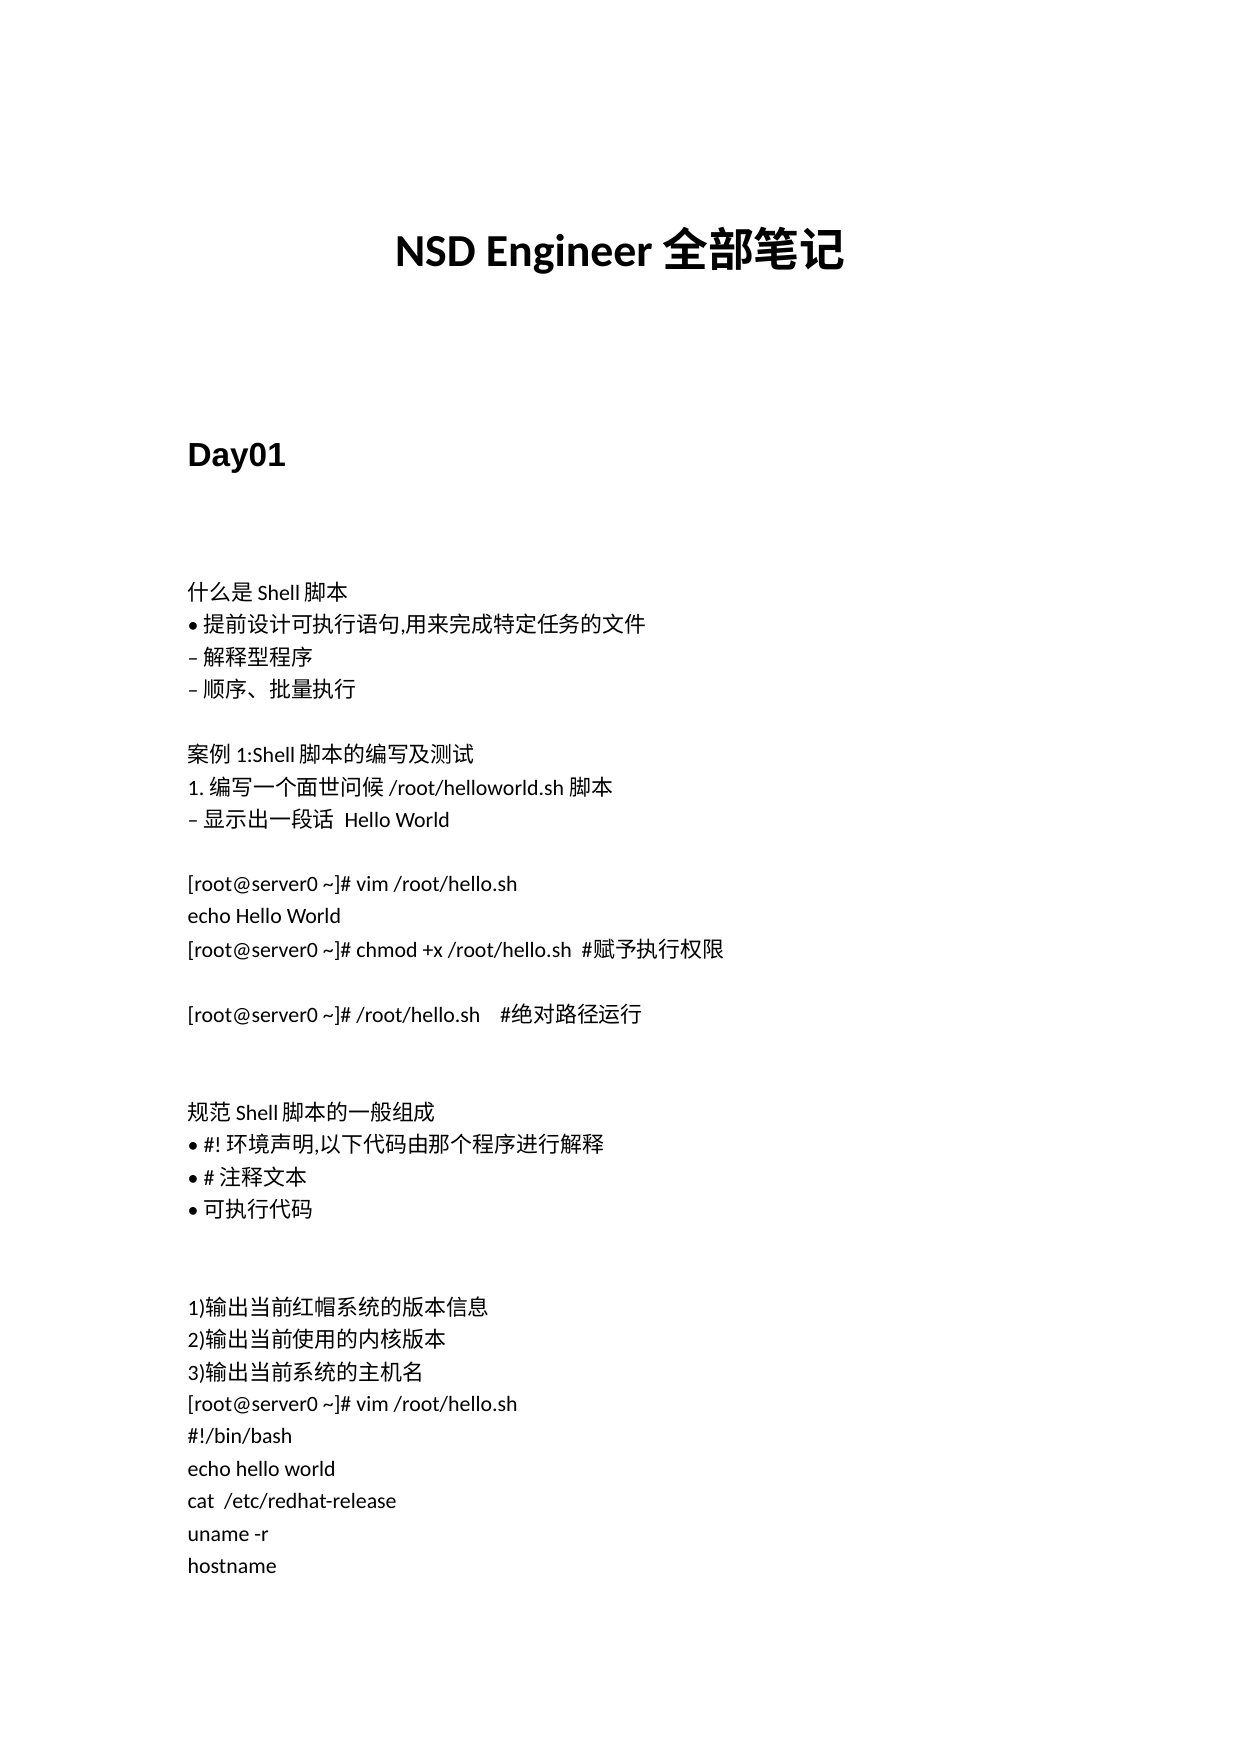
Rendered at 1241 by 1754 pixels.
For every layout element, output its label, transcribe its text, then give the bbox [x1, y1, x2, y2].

text 1. 编写一个面世问候 /root/helloworld.sh 脚本 [187, 769, 1053, 802]
text echo Hello World [187, 899, 1053, 932]
text [root@server0 ~]# chmod +x /root/hello.sh #赋予执行权限 [187, 932, 1053, 964]
text [root@server0 ~]# vim /root/hello.sh [187, 867, 1053, 899]
text • 可执行代码 [187, 1192, 1053, 1224]
text [root@server0 ~]# vim /root/hello.sh [187, 1387, 1053, 1419]
text – 显示出一段话 Hello World [187, 802, 1053, 834]
text – 解释型程序 [187, 639, 1053, 672]
text 规范Shell脚本的一般组成 [187, 1094, 1053, 1127]
subtitle Day01 [187, 422, 1053, 487]
text 2)输出当前使用的内核版本 [187, 1322, 1053, 1354]
text 1)输出当前红帽系统的版本信息 [187, 1289, 1053, 1322]
subtitle NSD Engineer全部笔记 [187, 197, 1053, 295]
text cat /etc/redhat-release [187, 1484, 1053, 1517]
text 什么是Shell脚本 [187, 574, 1053, 607]
text • # 注释文本 [187, 1159, 1053, 1192]
text • #! 环境声明,以下代码由那个程序进行解释 [187, 1127, 1053, 1159]
text uname -r [187, 1517, 1053, 1549]
text • 提前设计可执行语句,用来完成特定任务的文件 [187, 607, 1053, 639]
text #!/bin/bash [187, 1419, 1053, 1452]
text 3)输出当前系统的主机名 [187, 1354, 1053, 1387]
text hostname [187, 1549, 1053, 1582]
text [root@server0 ~]# /root/hello.sh #绝对路径运行 [187, 997, 1053, 1029]
text 案例1:Shell脚本的编写及测试 [187, 737, 1053, 769]
text – 顺序、批量执行 [187, 672, 1053, 704]
text echo hello world [187, 1452, 1053, 1484]
